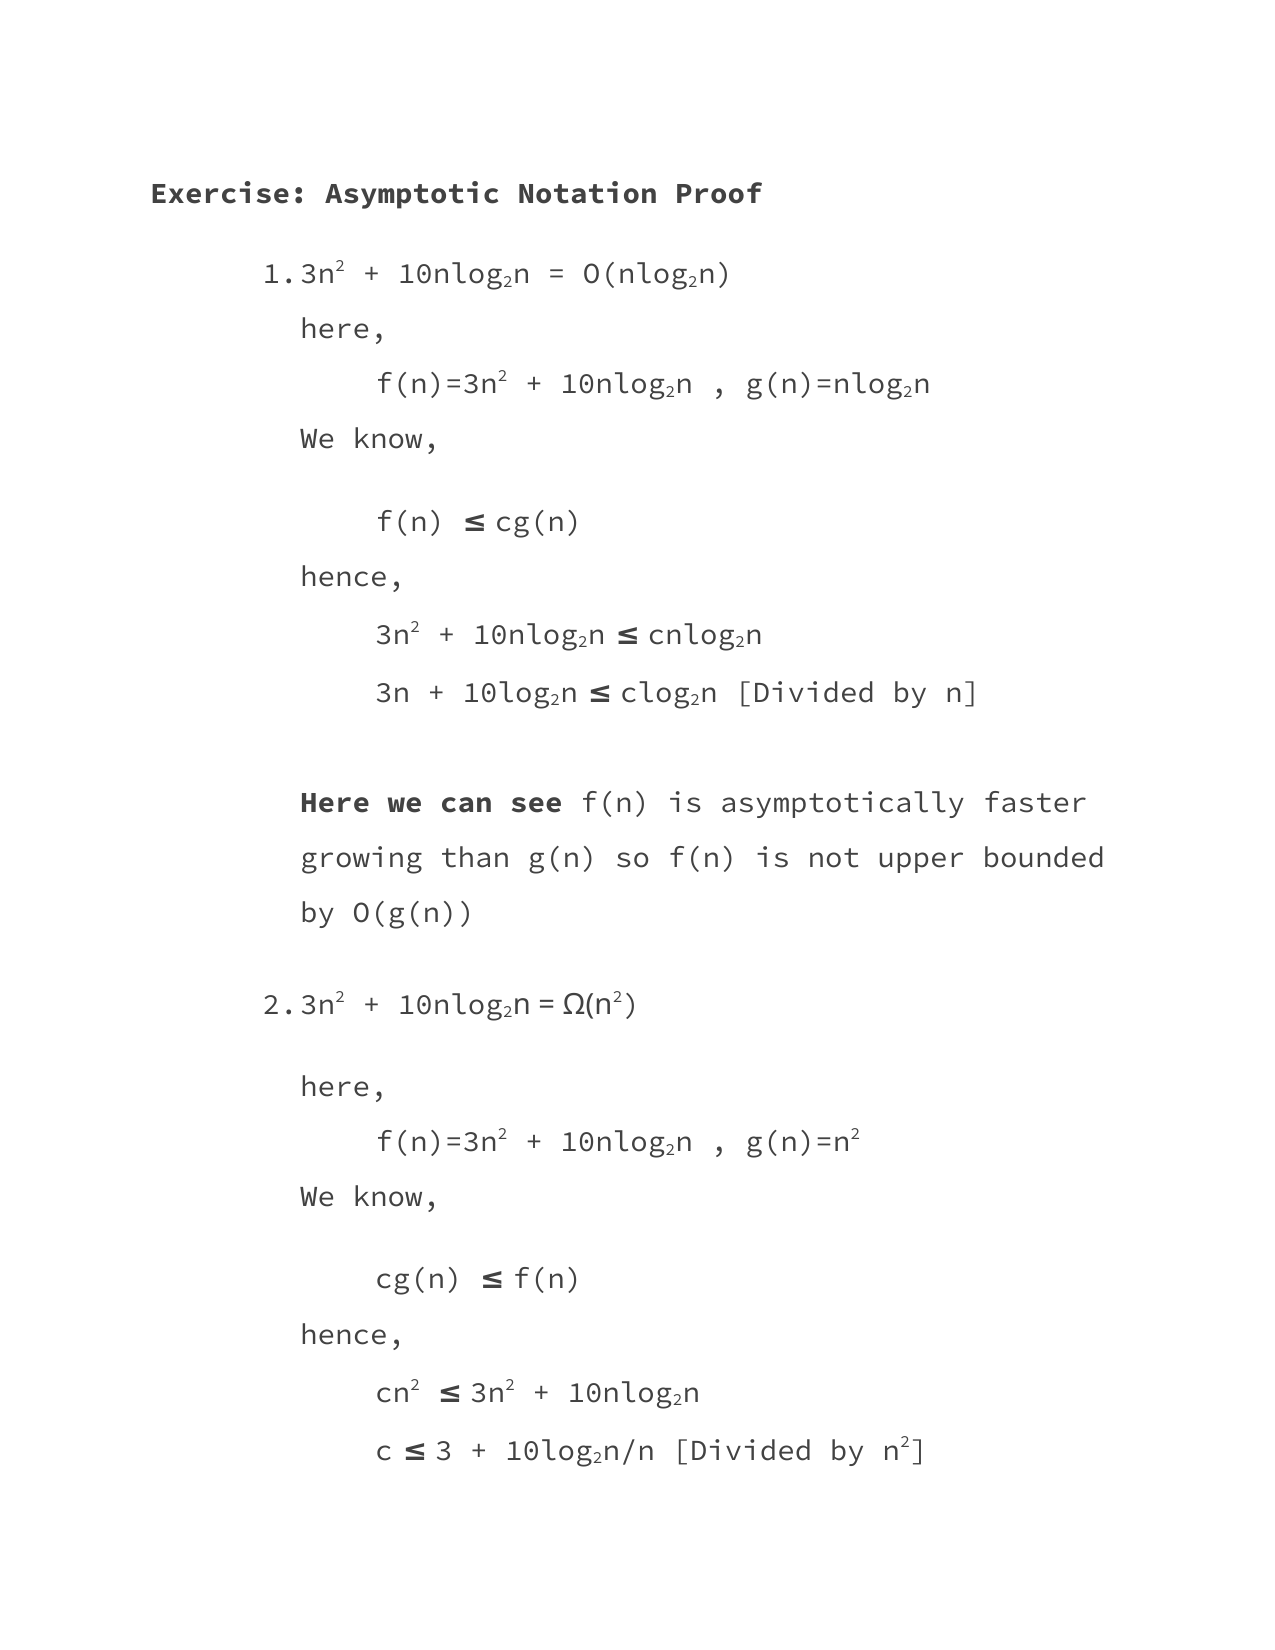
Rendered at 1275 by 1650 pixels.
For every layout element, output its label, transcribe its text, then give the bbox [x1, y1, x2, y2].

text cg(n) f(n) hence, cn2 3n2 + 10nlog2n c 3 + 10log2n/n [Divided by n2] [300, 1258, 1125, 1468]
list 3n2 + 10nlog2n = Ω(n2) [262, 983, 1125, 1023]
list 3n2 + 10nlog2n = O(nlog2n) here, f(n)=3n2 + 10nlog2n , g(n)=nlog2n We know, [262, 255, 1125, 457]
text Exercise: Asymptotic Notation Proof [150, 175, 1125, 212]
text here, f(n)=3n2 + 10nlog2n , g(n)=n2 We know, [300, 1068, 1125, 1214]
text f(n) cg(n) hence, 3n2 + 10nlog2n cnlog2n 3n + 10log2n clog2n [Divided by n] Here we can see f(n) is asymptotically faster growing than g(n) so f(n) is not upper bounded by O(g(n)) [300, 500, 1125, 970]
